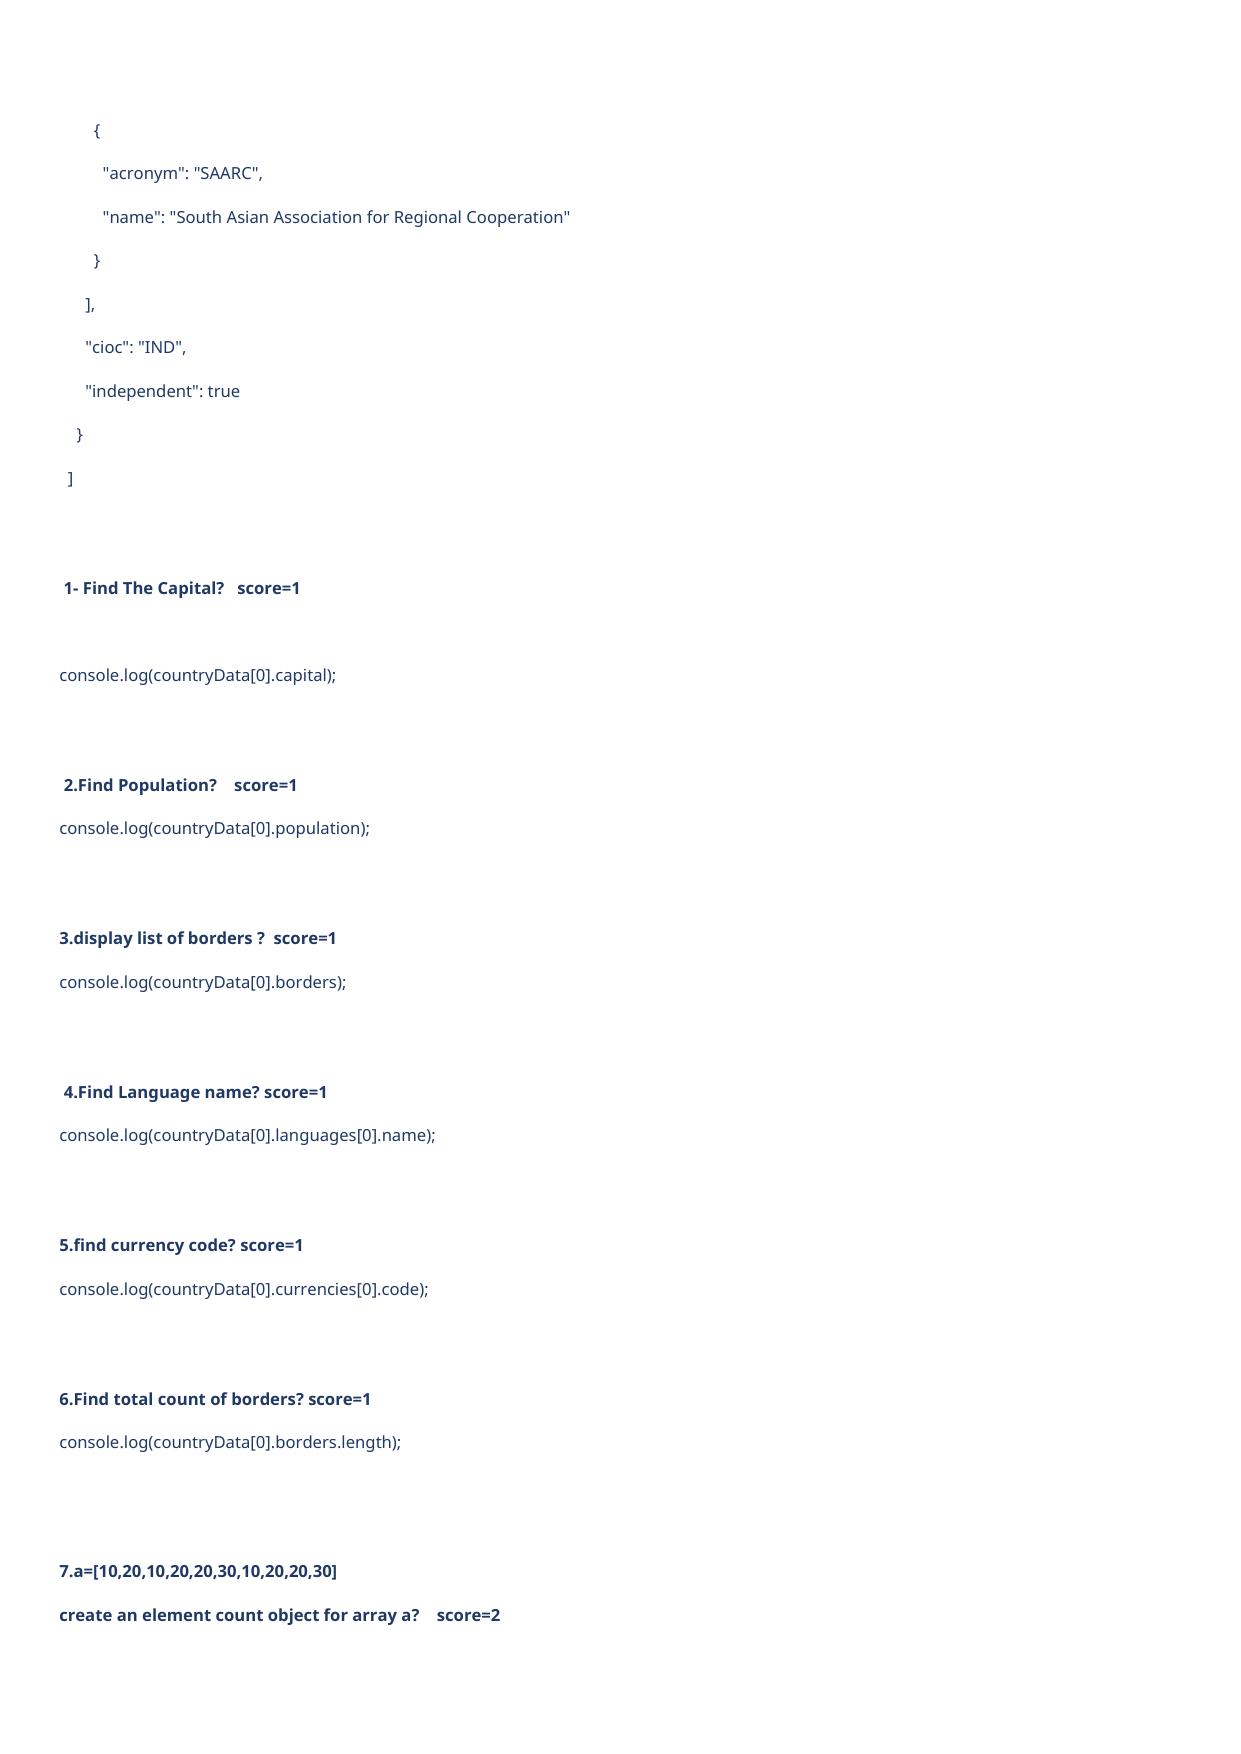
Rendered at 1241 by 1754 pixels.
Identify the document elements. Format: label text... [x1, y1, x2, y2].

text console.log(countryData[0].borders); [59, 970, 1152, 993]
text 4.Find Language name? score=1 [59, 1080, 1152, 1103]
text } [59, 249, 1152, 271]
text "cioc": "IND", [59, 336, 1152, 358]
text create an element count object for array a? score=2 [59, 1603, 1152, 1626]
text ], [59, 292, 1152, 315]
text 3.display list of borders ? score=1 [59, 927, 1152, 949]
text console.log(countryData[0].languages[0].name); [59, 1124, 1152, 1146]
text "name": "South Asian Association for Regional Cooperation" [59, 205, 1152, 228]
text } [59, 423, 1152, 446]
text console.log(countryData[0].capital); [59, 663, 1152, 686]
text ] [59, 466, 1152, 489]
text 2.Find Population? score=1 [59, 773, 1152, 796]
text 6.Find total count of borders? score=1 [59, 1387, 1152, 1410]
text { [59, 118, 1152, 141]
text 5.find currency code? score=1 [59, 1234, 1152, 1256]
text "independent": true [59, 379, 1152, 402]
text console.log(countryData[0].currencies[0].code); [59, 1277, 1152, 1300]
text 1- Find The Capital? score=1 [59, 576, 1152, 599]
text console.log(countryData[0].borders.length); [59, 1431, 1152, 1453]
text console.log(countryData[0].population); [59, 817, 1152, 839]
text 7.a=[10,20,10,20,20,30,10,20,20,30] [59, 1560, 1152, 1582]
text "acronym": "SAARC", [59, 162, 1152, 184]
